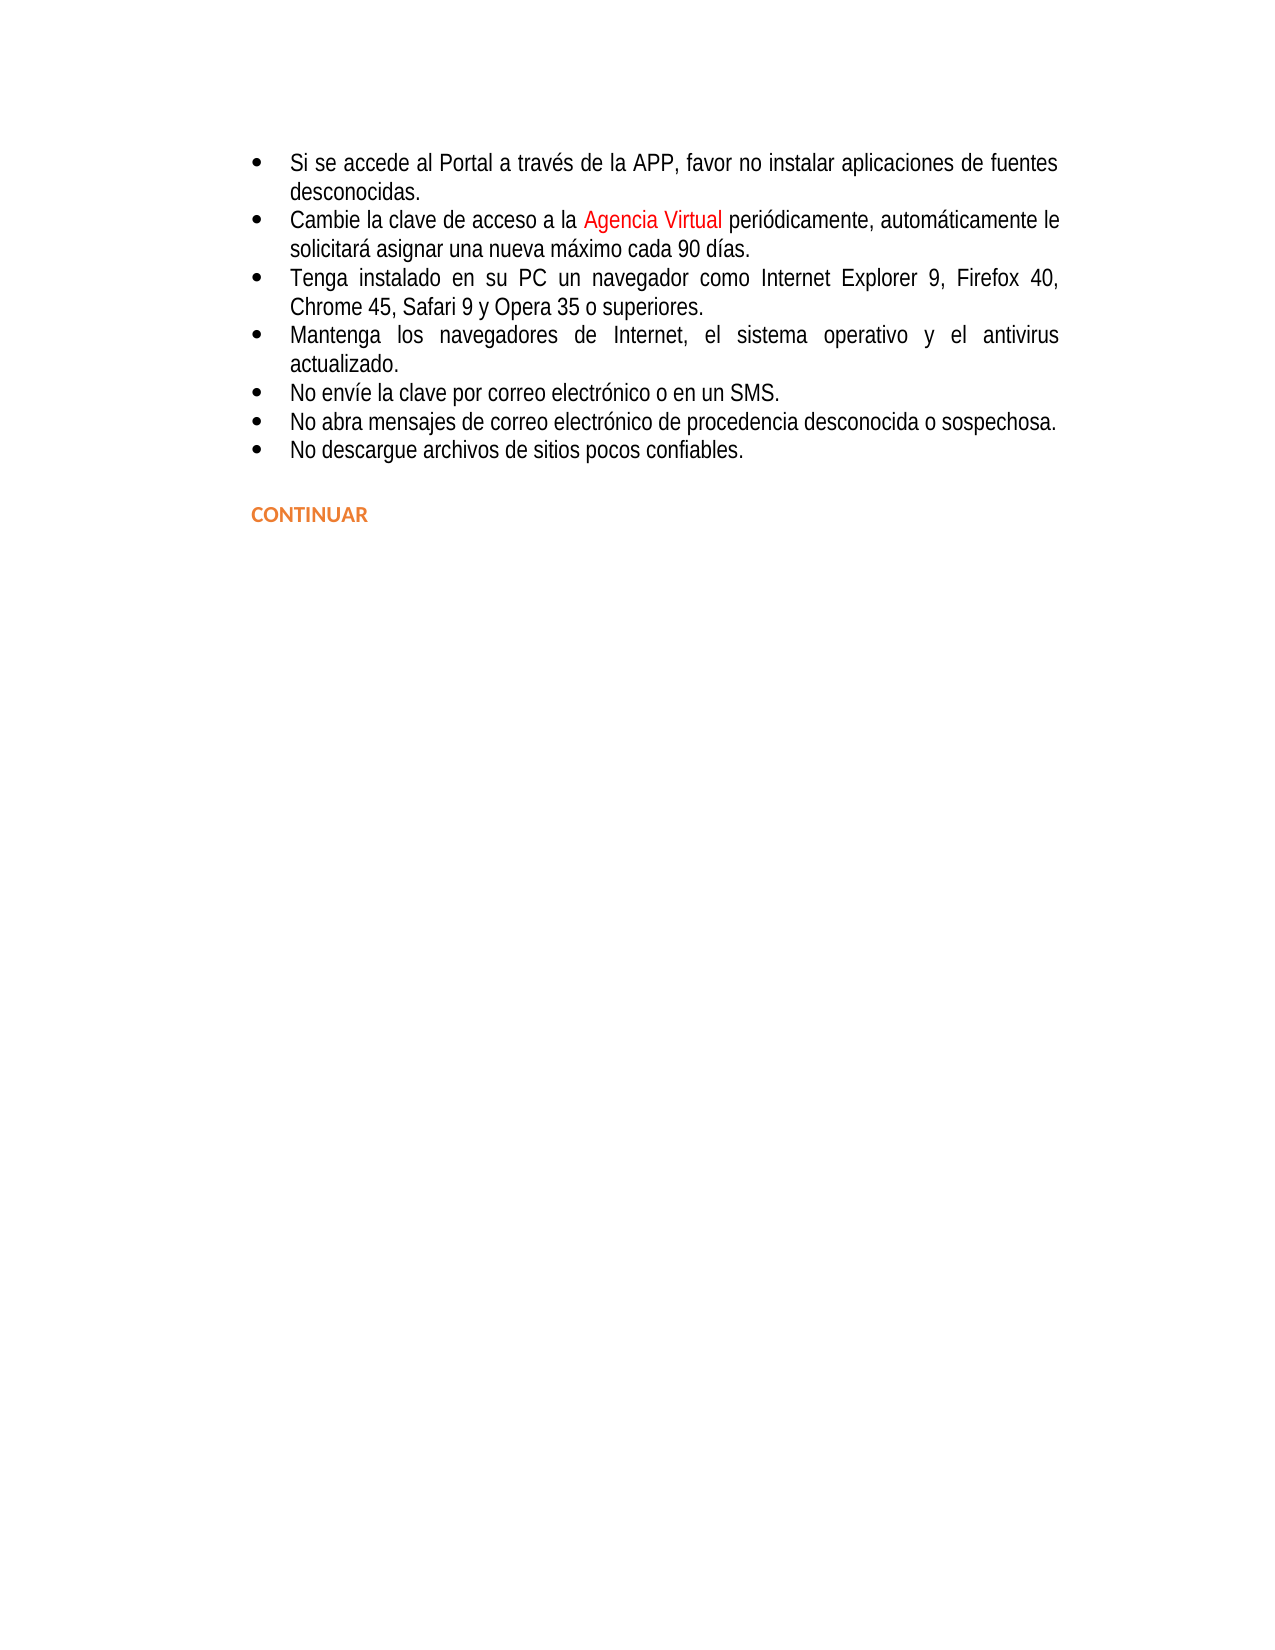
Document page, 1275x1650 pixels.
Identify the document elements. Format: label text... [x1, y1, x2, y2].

list Cambie la clave de acceso a la Agencia Virtual periódicamente, automáticamente le solicitará asignar una nueva máximo cada 90 días. [252, 205, 1061, 263]
list No envíe la clave por correo electrónico o en un SMS. [252, 378, 1061, 406]
list No descargue archivos de sitios pocos confiables. [252, 435, 1061, 464]
list Si se accede al Portal a través de la APP, favor no instalar aplicaciones de fuentes desconocidas. [252, 148, 1061, 205]
list No abra mensajes de correo electrónico de procedencia desconocida o sospechosa. [252, 406, 1061, 435]
list Tenga instalado en su PC un navegador como Internet Explorer 9, Firefox 40, Chrome 45, Safari 9 y Opera 35 o superiores. [252, 263, 1061, 320]
list Mantenga los navegadores de Internet, el sistema operativo y el antivirus actualizado. [252, 320, 1061, 378]
text CONTINUAR [251, 501, 1098, 529]
